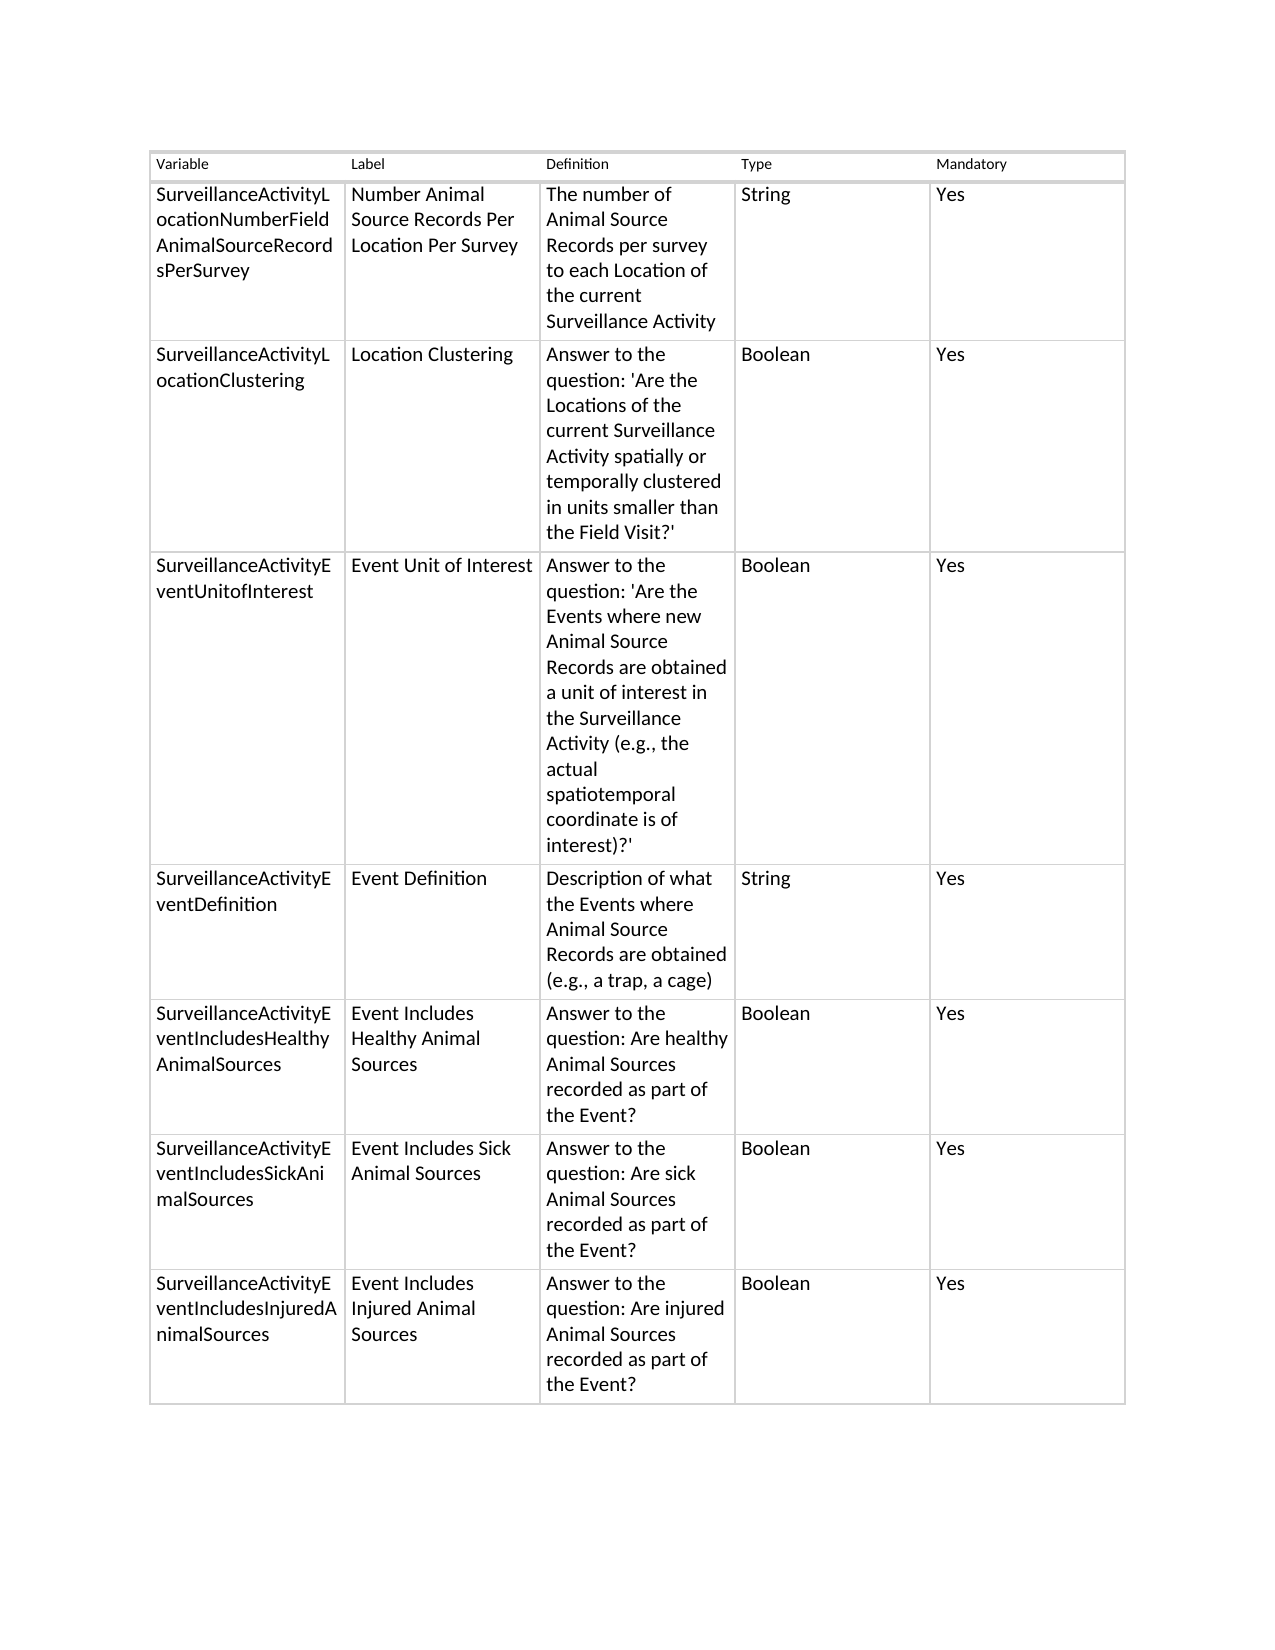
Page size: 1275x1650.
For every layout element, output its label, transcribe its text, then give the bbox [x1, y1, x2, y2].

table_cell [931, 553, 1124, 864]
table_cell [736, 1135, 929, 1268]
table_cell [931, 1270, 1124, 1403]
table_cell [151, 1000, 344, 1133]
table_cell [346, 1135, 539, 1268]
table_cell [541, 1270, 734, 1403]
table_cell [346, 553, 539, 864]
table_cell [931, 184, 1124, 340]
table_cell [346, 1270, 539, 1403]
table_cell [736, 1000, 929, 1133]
table_header Mandatory [930, 154, 1124, 179]
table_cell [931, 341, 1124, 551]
table_header Type [735, 154, 930, 179]
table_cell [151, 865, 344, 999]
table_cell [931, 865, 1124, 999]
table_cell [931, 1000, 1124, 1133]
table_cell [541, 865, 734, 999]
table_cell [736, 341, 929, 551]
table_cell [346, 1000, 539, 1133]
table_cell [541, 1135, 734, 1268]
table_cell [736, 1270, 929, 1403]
table_header Variable [151, 154, 345, 179]
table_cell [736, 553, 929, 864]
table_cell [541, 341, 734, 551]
table_header Definition [540, 154, 735, 179]
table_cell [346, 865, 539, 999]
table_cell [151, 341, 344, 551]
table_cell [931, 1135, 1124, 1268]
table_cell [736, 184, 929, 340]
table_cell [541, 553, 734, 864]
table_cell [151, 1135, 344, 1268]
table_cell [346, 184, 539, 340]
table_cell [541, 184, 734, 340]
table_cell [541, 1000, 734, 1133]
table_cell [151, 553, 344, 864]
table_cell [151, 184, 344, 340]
table_header Label [345, 154, 540, 179]
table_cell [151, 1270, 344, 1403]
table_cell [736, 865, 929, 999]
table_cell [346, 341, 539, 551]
